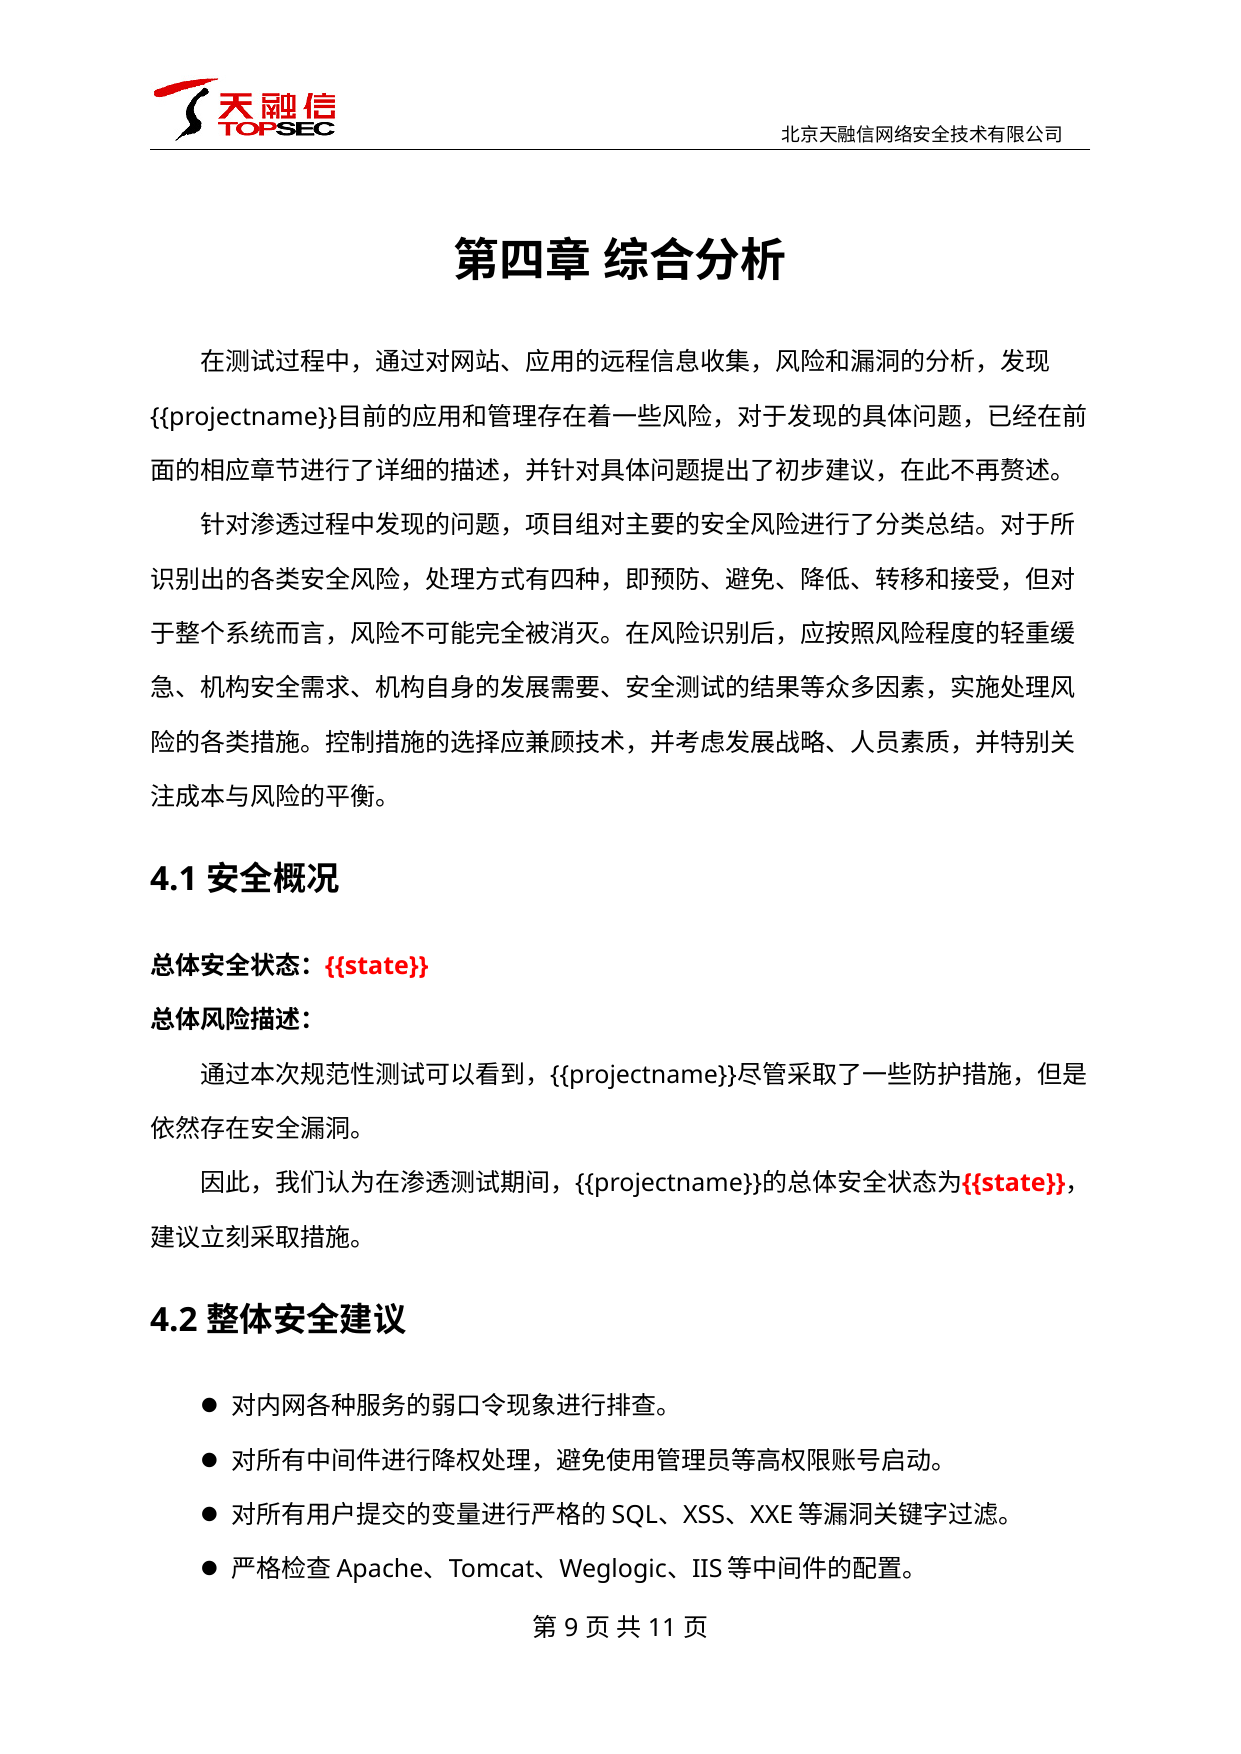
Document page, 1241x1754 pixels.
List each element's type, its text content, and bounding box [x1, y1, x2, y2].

subtitle 第四章 综合分析 [150, 227, 1090, 290]
text 通过本次规范性测试可以看到，{{projectname}}尽管采取了一些防护措施，但是依然存在安全漏洞。 [150, 1054, 1090, 1145]
text 对所有中间件进行降权处理，避免使用管理员等高权限账号启动。 [150, 1440, 1090, 1476]
text 因此，我们认为在渗透测试期间，{{projectname}}的总体安全状态为{{state}}，建议立刻采取措施。 [150, 1163, 1090, 1253]
text 针对渗透过程中发现的问题，项目组对主要的安全风险进行了分类总结。对于所识别出的各类安全风险，处理方式有四种，即预防、避免、降低、转移和接受，但对于整个系统而言，风险不可能完全被消灭。在风险识别后，应按照风险程度的轻重缓急、机构安全需求、机构自身的发展需要、安全测试的结果等众多因素，实施处理风险的各类措施。控制措施的选择应兼顾技术，并考虑发展战略、人员素质，并特别关注成本与风险的平衡。 [150, 505, 1090, 813]
picture [150, 75, 338, 142]
subtitle 4.1 安全概况 [150, 852, 1090, 900]
text 严格检查Apache、Tomcat、Weglogic、IIS等中间件的配置。 [150, 1549, 1090, 1585]
text 对所有用户提交的变量进行严格的SQL、XSS、XXE等漏洞关键字过滤。 [150, 1494, 1090, 1531]
text 总体风险描述： [150, 1000, 1090, 1036]
text 总体安全状态：{{state}} [150, 945, 1090, 982]
text 在测试过程中，通过对网站、应用的远程信息收集，风险和漏洞的分析，发现{{projectname}}目前的应用和管理存在着一些风险，对于发现的具体问题，已经在前面的相应章节进行了详细的描述，并针对具体问题提出了初步建议，在此不再赘述。 [150, 342, 1090, 487]
subtitle 4.2 整体安全建议 [150, 1292, 1090, 1341]
text 对内网各种服务的弱口令现象进行排查。 [150, 1386, 1090, 1422]
